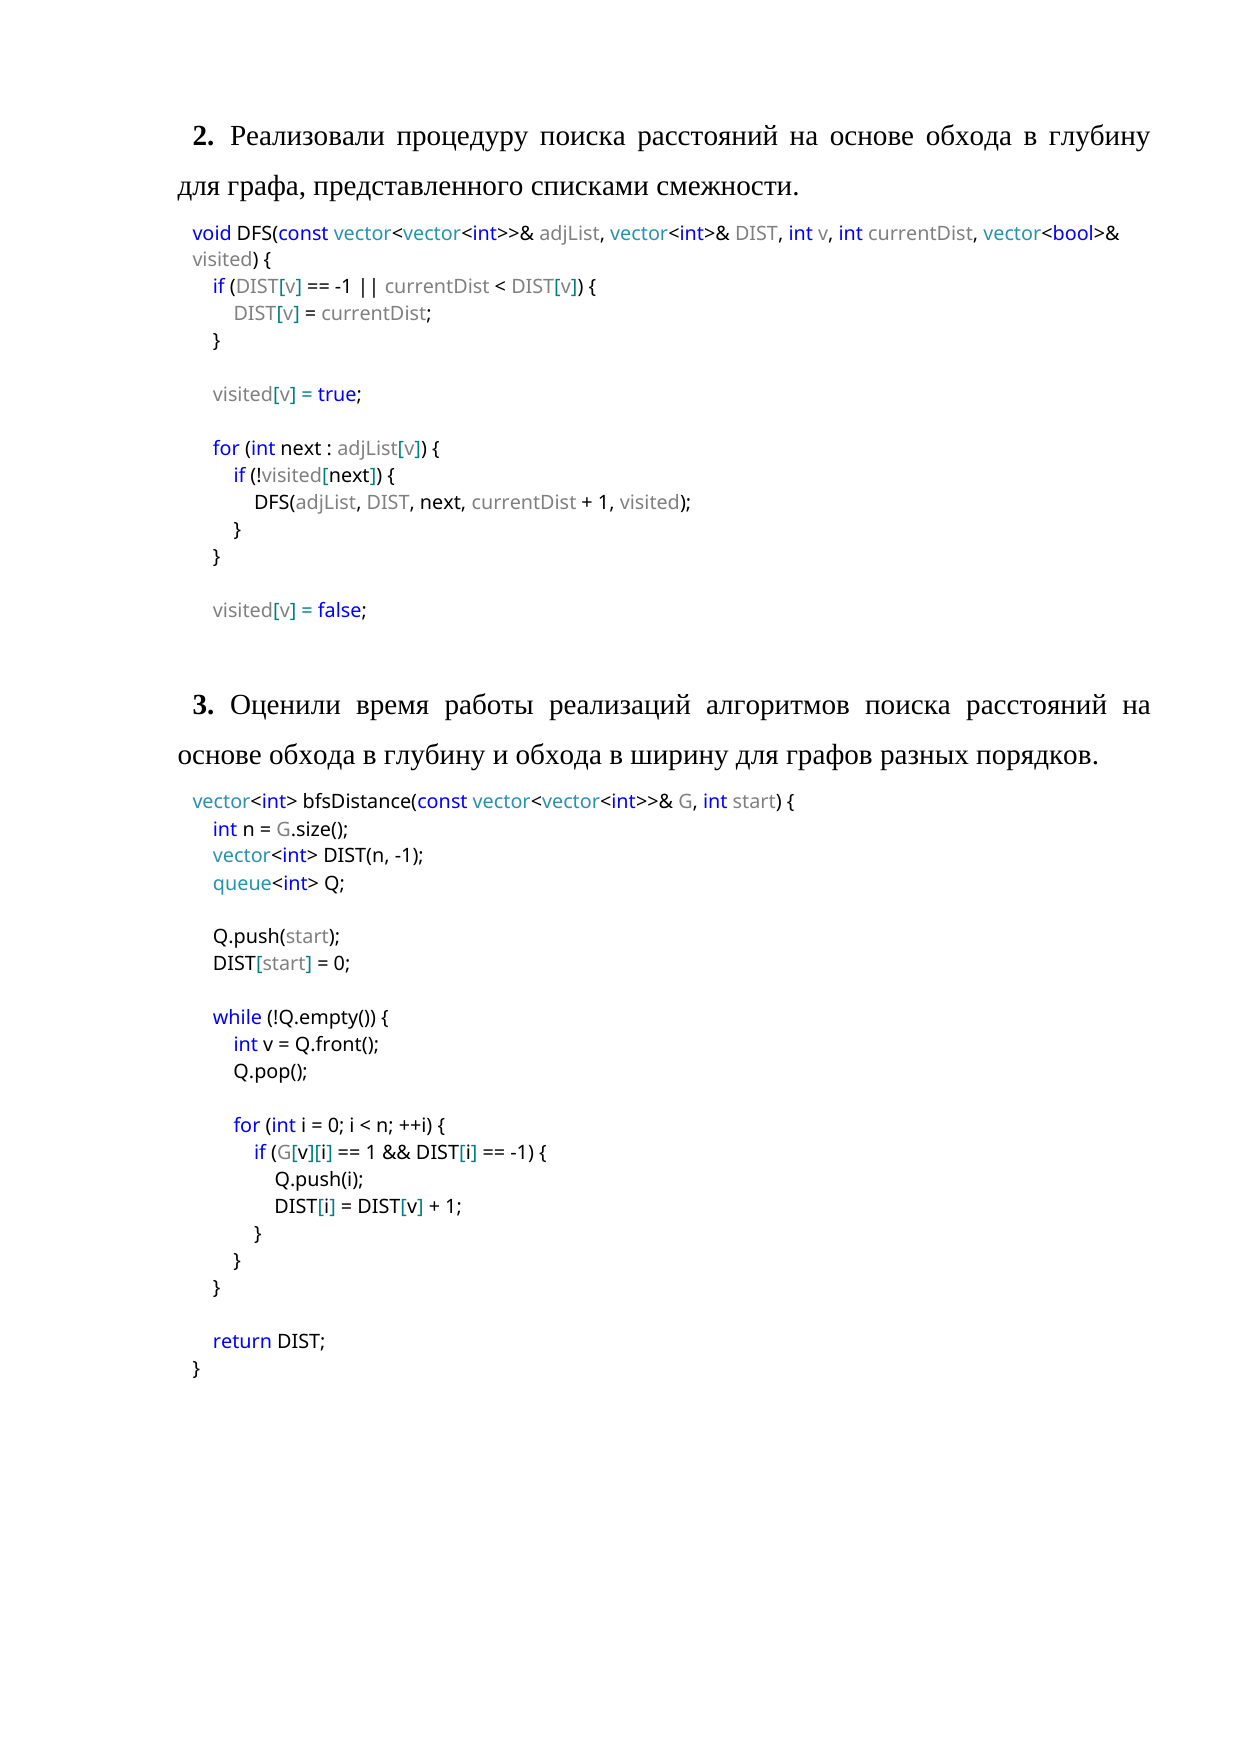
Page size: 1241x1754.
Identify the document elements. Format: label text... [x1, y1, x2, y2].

text DIST[v] = currentDist; [192, 300, 1152, 327]
text if (!visited[next]) { [192, 462, 1152, 488]
text Q.pop(); [192, 1058, 1152, 1084]
text if (DIST[v] == -1 || currentDist < DIST[v]) { [192, 273, 1152, 300]
text if (G[v][i] == 1 && DIST[i] == -1) { [192, 1138, 1152, 1166]
text } [192, 1219, 1152, 1246]
text while (!Q.empty()) { [192, 1004, 1152, 1031]
text DIST[start] = 0; [192, 950, 1152, 977]
list visited[v] = false; [192, 596, 1152, 623]
text visited[v] = true; [192, 381, 1152, 408]
text Q.push(start); [192, 923, 1152, 950]
text vector<int> bfsDistance(const vector<vector<int>>& G, int start) { [192, 788, 1152, 815]
text int v = Q.front(); [192, 1031, 1152, 1058]
text queue<int> Q; [192, 869, 1152, 896]
text } [192, 516, 1152, 542]
text DIST[i] = DIST[v] + 1; [192, 1192, 1152, 1219]
text for (int next : adjList[v]) { [192, 434, 1152, 462]
text Q.push(i); [192, 1166, 1152, 1192]
text } [192, 1246, 1152, 1273]
text for (int i = 0; i < n; ++i) { [192, 1112, 1152, 1138]
text vector<int> DIST(n, -1); [192, 842, 1152, 869]
list Оценили время работы реализаций алгоритмов поиска расстояний на основе обхода в глубину и обхода в ширину для графов разных порядков. [177, 687, 1152, 771]
text } [192, 542, 1152, 569]
text } [192, 327, 1152, 354]
text DFS(adjList, DIST, next, currentDist + 1, visited); [192, 488, 1152, 516]
text } [192, 1354, 1152, 1381]
text } [192, 1273, 1152, 1300]
text return DIST; [192, 1327, 1152, 1354]
list Реализовали процедуру поиска расстояний на основе обхода в глубину для графа, представленного списками смежности. [177, 118, 1152, 202]
text void DFS(const vector<vector<int>>& adjList, vector<int>& DIST, int v, int currentDist, vector<bool>& visited) { [192, 219, 1152, 273]
text int n = G.size(); [192, 815, 1152, 842]
